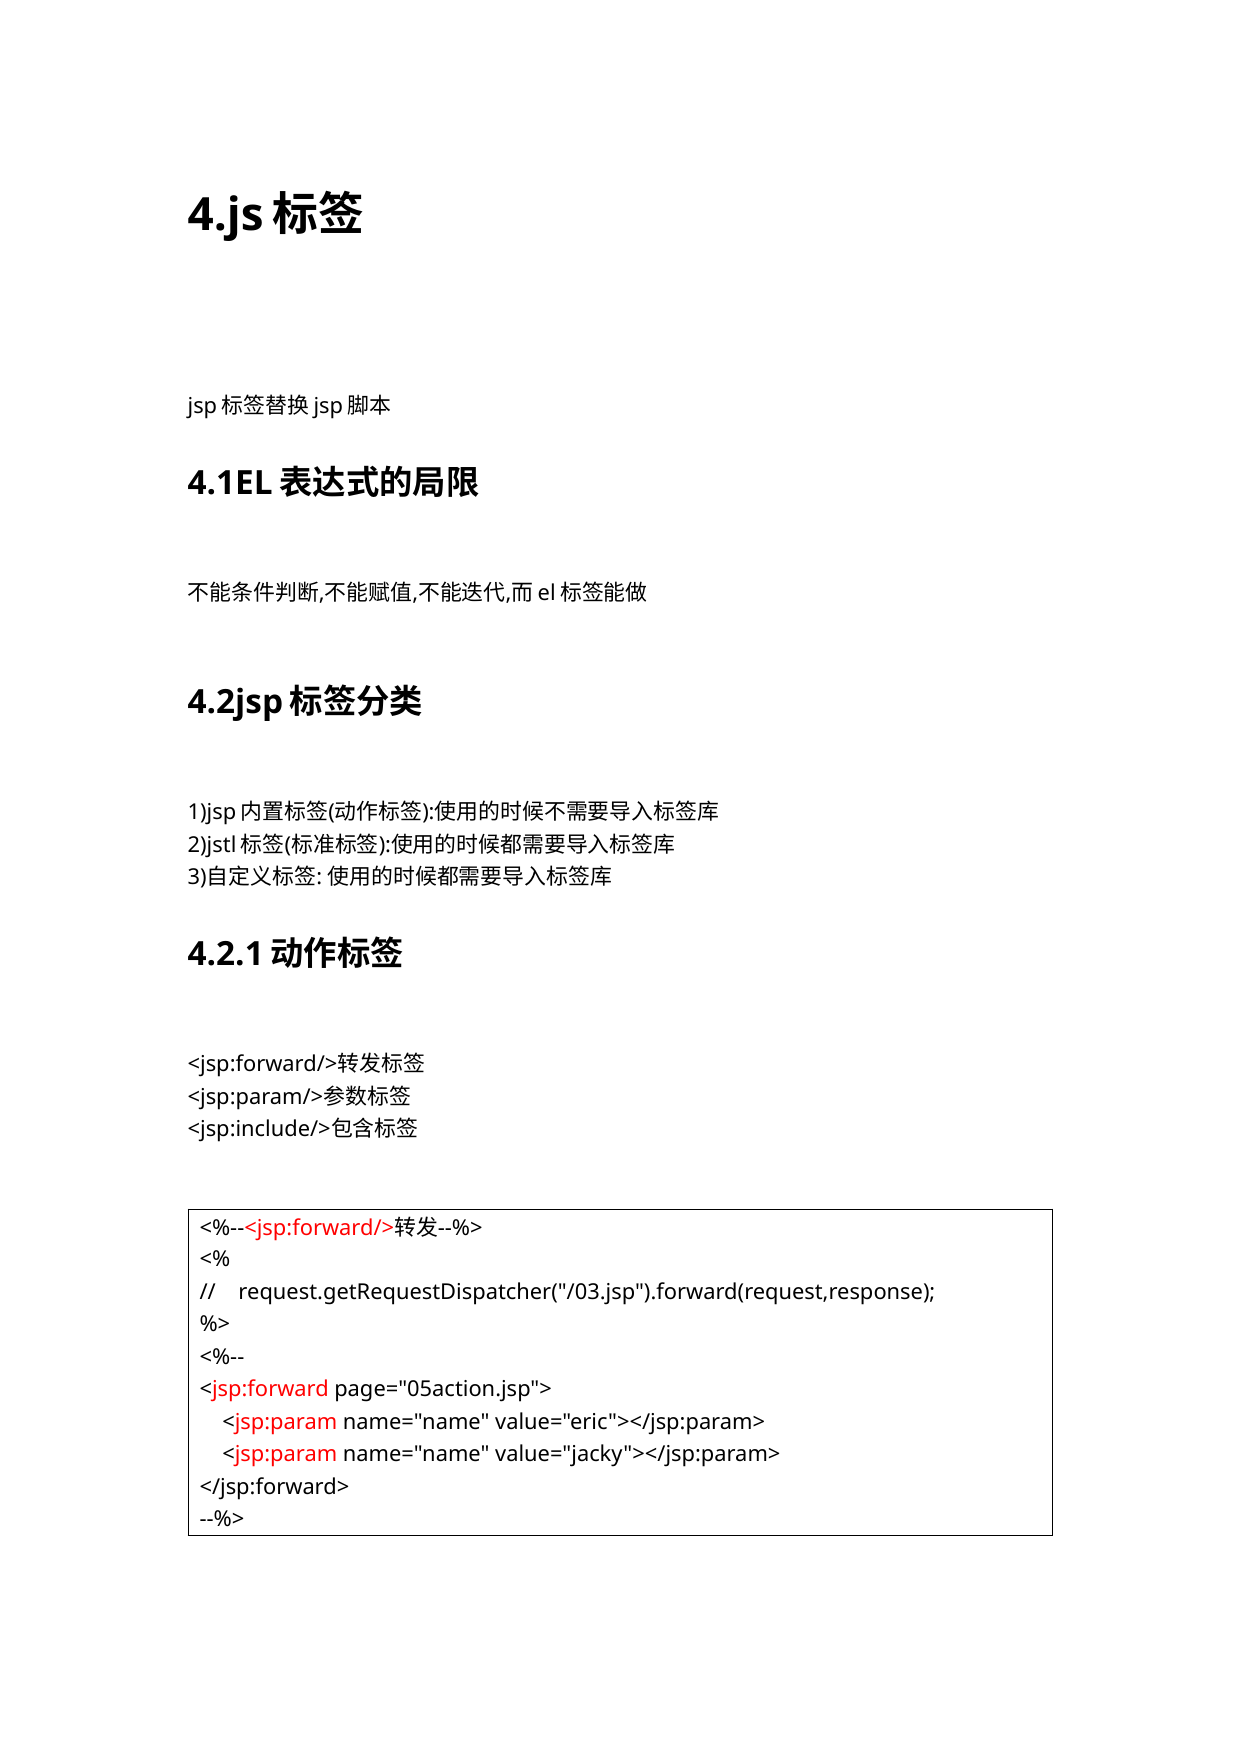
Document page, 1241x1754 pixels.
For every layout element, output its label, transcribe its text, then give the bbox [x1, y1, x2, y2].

text 1)jsp内置标签(动作标签):使用的时候不需要导入标签库 [187, 794, 1053, 827]
text 3)自定义标签: 使用的时候都需要导入标签库 [187, 859, 1053, 892]
subtitle 4.1EL表达式的局限 [187, 447, 1053, 512]
text jsp标签替换jsp脚本 [187, 388, 1053, 420]
text <jsp:include/>包含标签 [187, 1111, 1053, 1143]
text 2)jstl标签(标准标签):使用的时候都需要导入标签库 [187, 827, 1053, 859]
subtitle 4.2.1动作标签 [187, 919, 1053, 984]
subtitle 4.2jsp标签分类 [187, 667, 1053, 732]
table_header <%--<jsp:forward/>转发--%> <% // request.getRequestDispatcher("/03.jsp").forward(request,response); %> <%-- <jsp:forward page="05action.jsp"> <jsp:param name="name" value="eric"></jsp:param> <jsp:param name="name" value="jacky"></jsp:param> </jsp:forward> --%> [189, 1210, 1052, 1534]
text <jsp:param/>参数标签 [187, 1078, 1053, 1111]
subtitle 4.js标签 [187, 162, 1053, 259]
text <jsp:forward/>转发标签 [187, 1046, 1053, 1078]
text 不能条件判断,不能赋值,不能迭代,而el标签能做 [187, 574, 1053, 607]
